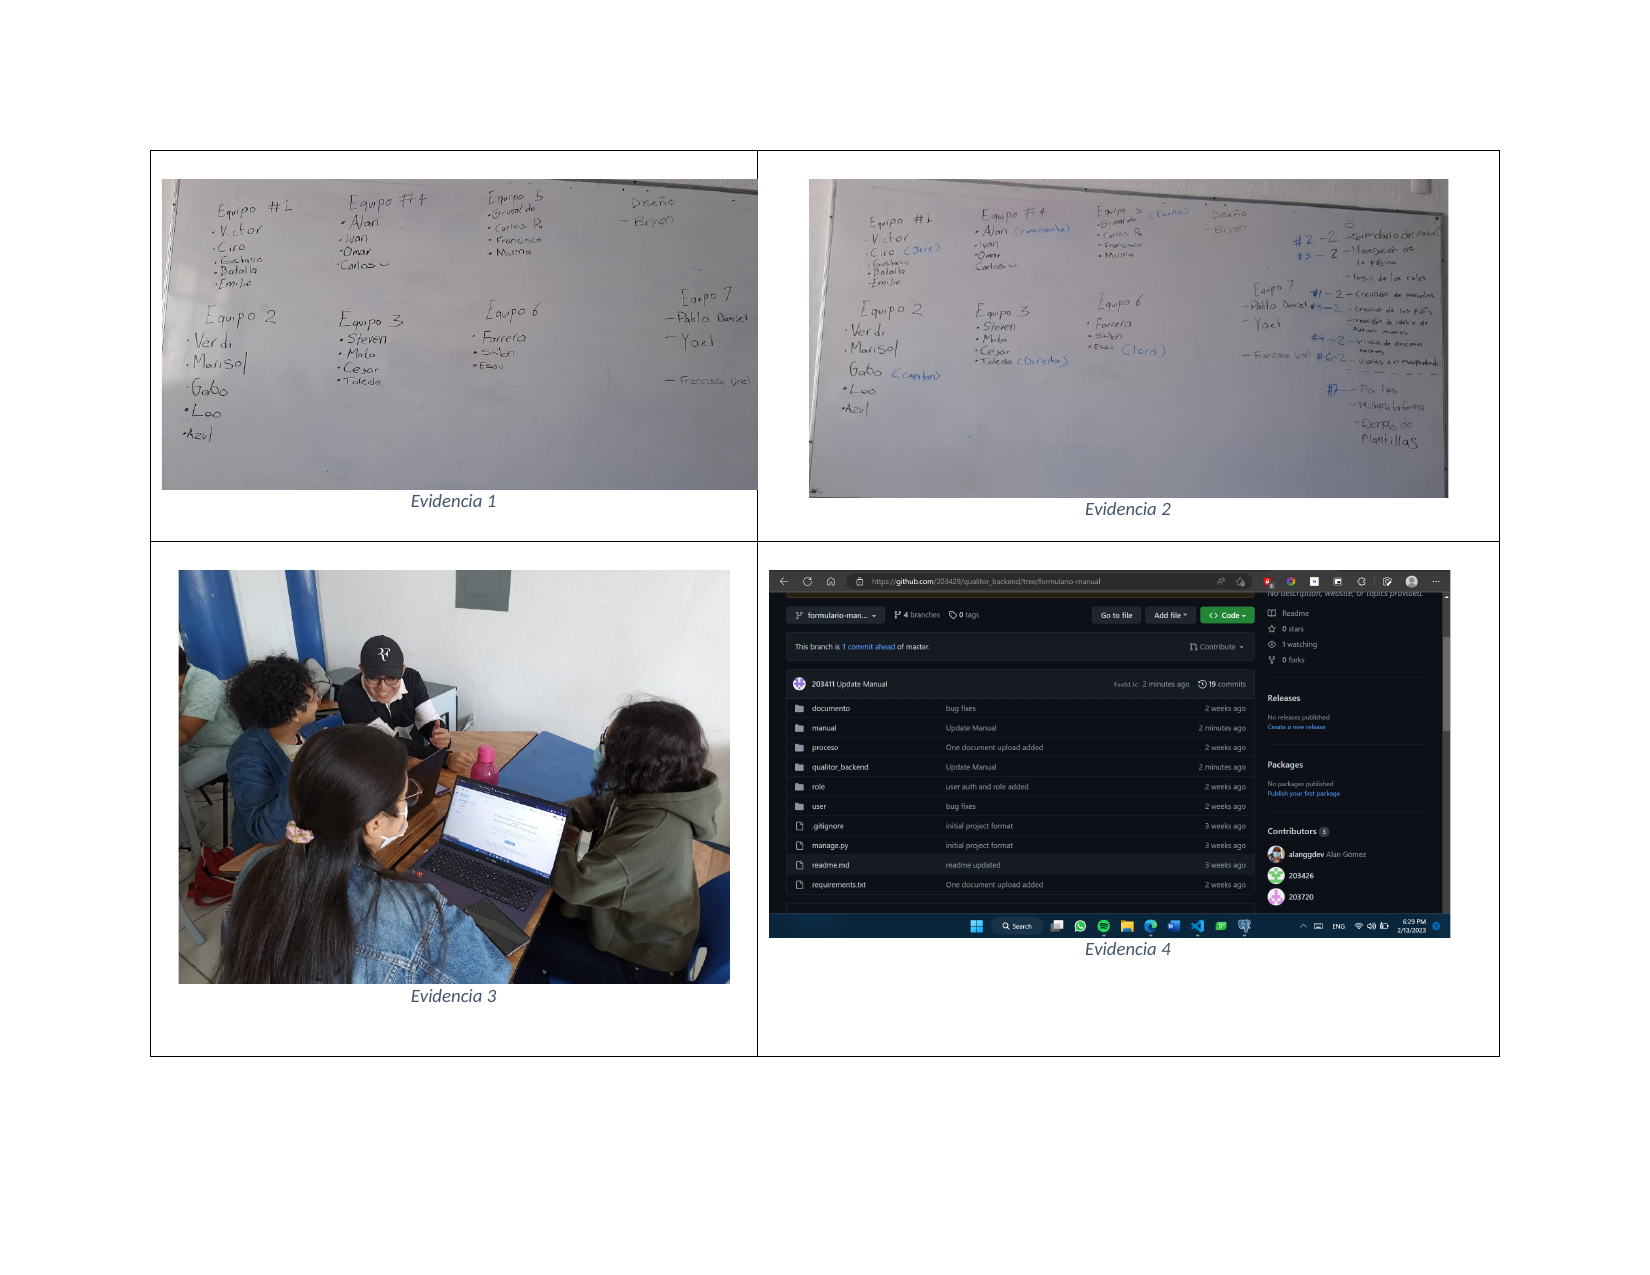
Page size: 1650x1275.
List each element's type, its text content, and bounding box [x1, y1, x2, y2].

picture [809, 179, 1449, 498]
picture [161, 179, 758, 490]
picture [178, 570, 730, 984]
picture [769, 570, 1451, 938]
